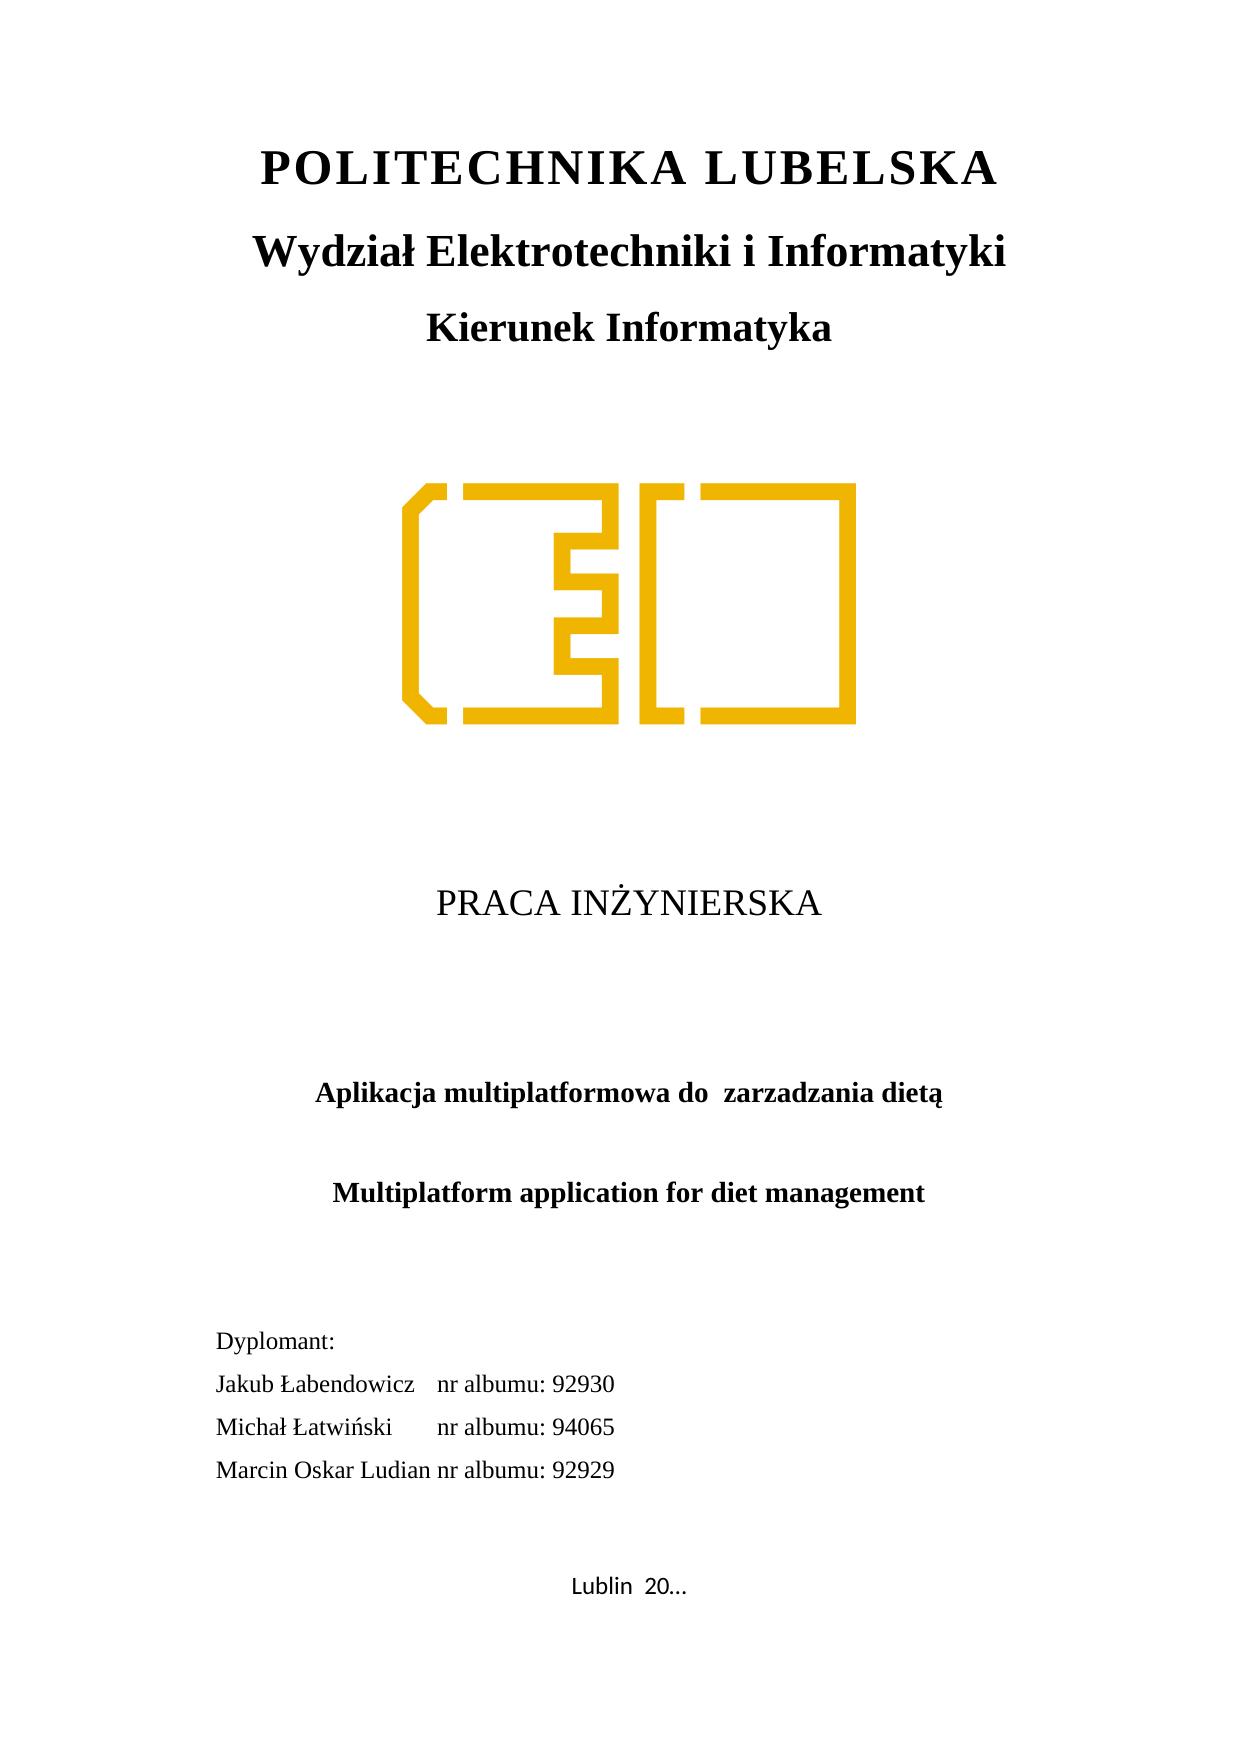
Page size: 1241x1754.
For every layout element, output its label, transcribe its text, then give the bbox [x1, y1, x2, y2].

text PRACA INŻYNIERSKA [142, 881, 1116, 924]
picture [343, 425, 915, 783]
text Michał Łatwiński nr albumu: 94065 [142, 1412, 1116, 1441]
text Multiplatform application for diet management [142, 1175, 1116, 1209]
text Marcin Oskar Ludian nr albumu: 92929 [142, 1456, 1116, 1484]
text Wydział Elektrotechniki i Informatyki [142, 224, 1116, 276]
text Lublin 20… [142, 1570, 1116, 1601]
text Aplikacja multiplatformowa do zarzadzania dietą [142, 1075, 1116, 1108]
text Kierunek Informatyka [142, 303, 1116, 351]
text POLITECHNIKA LUBELSKA [142, 137, 1116, 195]
text Jakub Łabendowicz nr albumu: 92930 [142, 1369, 1116, 1398]
text Dyplomant: [142, 1326, 1116, 1355]
